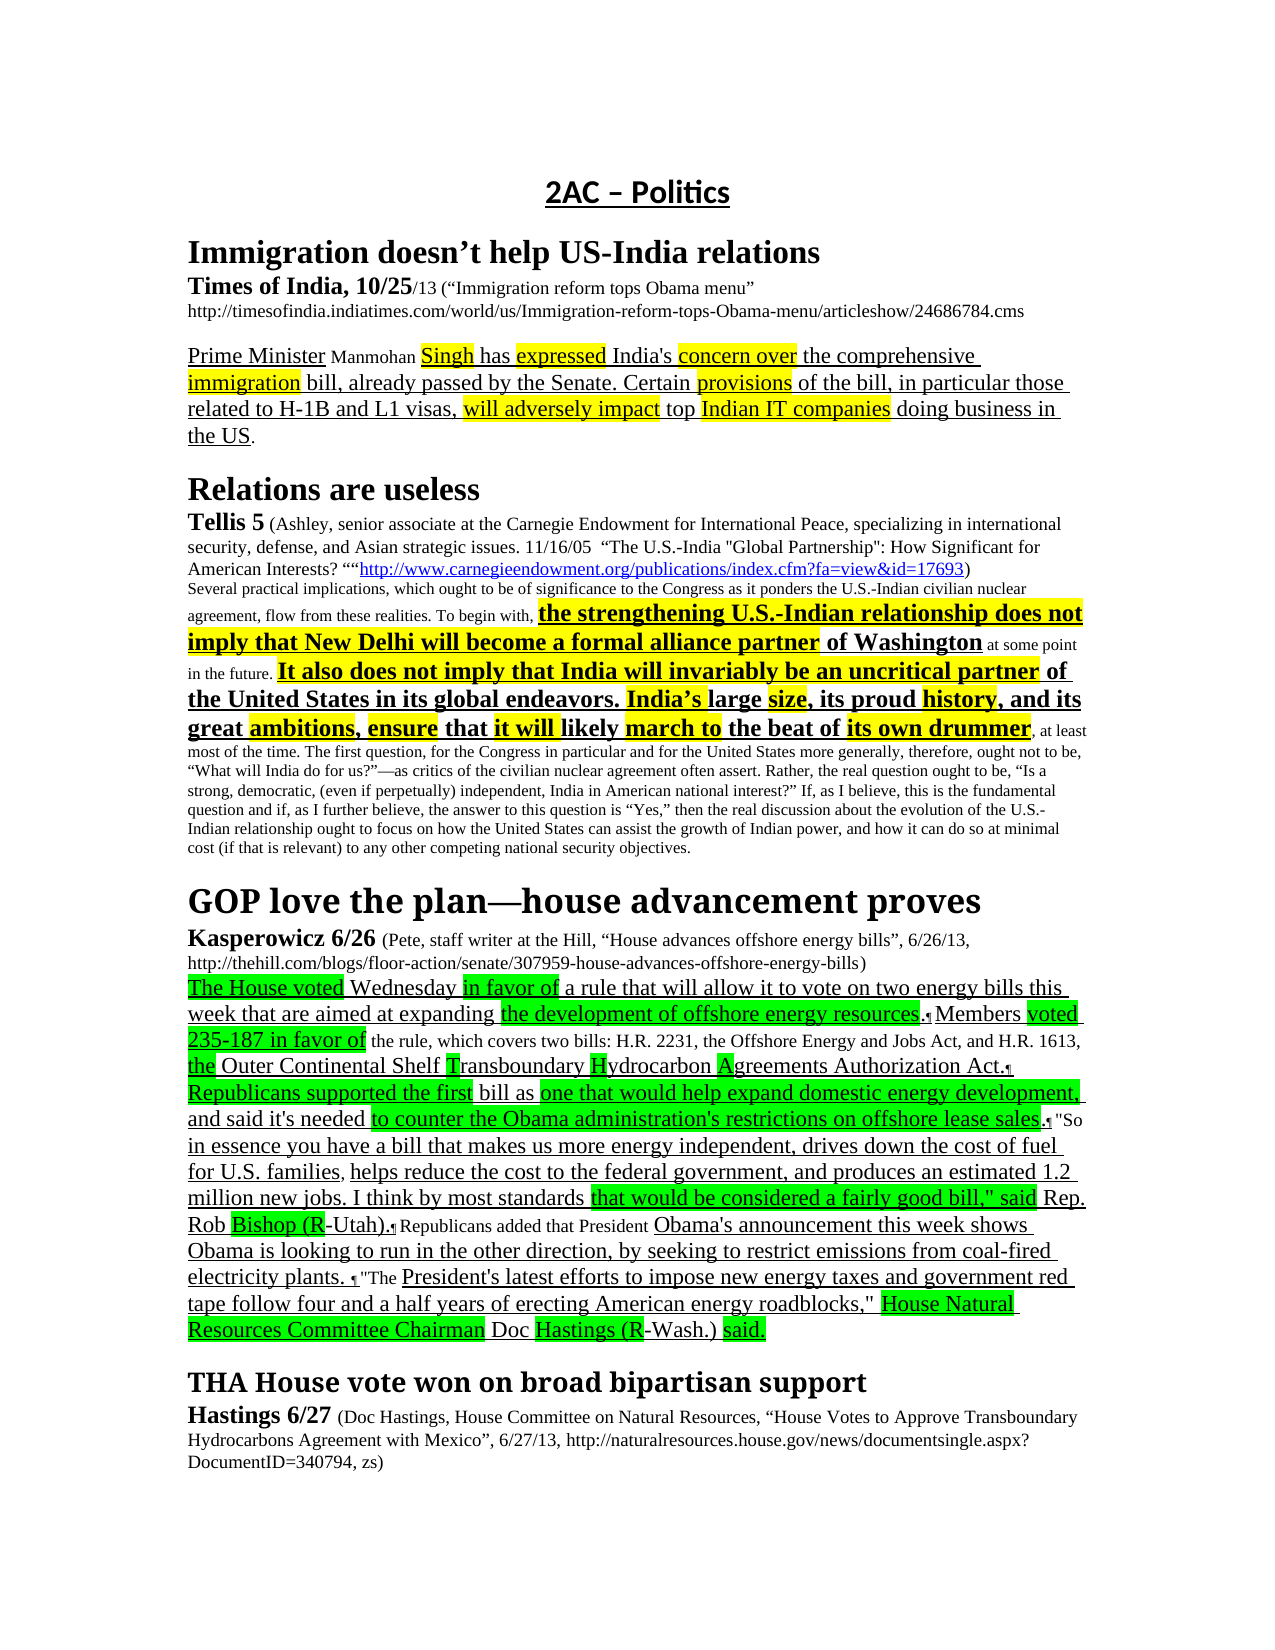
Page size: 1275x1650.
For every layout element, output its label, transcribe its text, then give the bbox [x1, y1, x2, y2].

text http://timesofindia.indiatimes.com/world/us/Immigration-reform-tops-Obama-menu/articleshow/24686784.cms [187, 299, 1087, 321]
text Hastings 6/27 (Doc Hastings, House Committee on Natural Resources, “House Votes to Approve Transboundary Hydrocarbons Agreement with Mexico”, 6/27/13, http://naturalresources.house.gov/news/documentsingle.aspx?DocumentID=340794, zs) [187, 1400, 1087, 1472]
subtitle 2AC – Politics [187, 171, 1087, 212]
subtitle GOP love the plan—house advancement proves [187, 878, 1087, 923]
text Kasperowicz 6/26 (Pete, staff writer at the Hill, “House advances offshore energy bills”, 6/26/13, http://thehill.com/blogs/floor-action/senate/307959-house-advances-offshore-energy-bills) [187, 923, 1087, 973]
subtitle THA House vote won on broad bipartisan support [187, 1363, 1087, 1400]
text Tellis 5 (Ashley, senior associate at the Carnegie Endowment for International Peace, specializing in international security, defense, and Asian strategic issues. 11/16/05 “The U.S.-India ''Global Partnership'': How Significant for American Interests? ““http://www.carnegieendowment.org/publications/index.cfm?fa=view&id=17693) [187, 507, 1087, 579]
subtitle Immigration doesn’t help US-India relations [187, 232, 1087, 271]
text The House voted Wednesday in favor of a rule that will allow it to vote on two energy bills this week that are aimed at expanding the development of offshore energy resources.¶ Members voted 235-187 in favor of the rule, which covers two bills: H.R. 2231, the Offshore Energy and Jobs Act, and H.R. 1613, the Outer Continental Shelf Transboundary Hydrocarbon Agreements Authorization Act.¶ Republicans supported the first bill as one that would help expand domestic energy development, and said it's needed to counter the Obama administration's restrictions on offshore lease sales.¶ "So in essence you have a bill that makes us more energy independent, drives down the cost of fuel for U.S. families, helps reduce the cost to the federal government, and produces an estimated 1.2 million new jobs. I think by most standards that would be considered a fairly good bill," said Rep. Rob Bishop (R-Utah).¶ Republicans added that President Obama's announcement this week shows Obama is looking to run in the other direction, by seeking to restrict emissions from coal-fired electricity plants. ¶ "The President's latest efforts to impose new energy taxes and government red tape follow four and a half years of erecting American energy roadblocks," House Natural Resources Committee Chairman Doc Hastings (R-Wash.) said. [187, 973, 1087, 1342]
text Times of India, 10/25/13 (“Immigration reform tops Obama menu” [187, 271, 1087, 299]
text Several practical implications, which ought to be of significance to the Congress as it ponders the U.S.-Indian civilian nuclear agreement, flow from these realities. To begin with, the strengthening U.S.-Indian relationship does not imply that New Delhi will become a formal alliance partner of Washington at some point in the future. It also does not imply that India will invariably be an uncritical partner of the United States in its global endeavors. India’s large size, its proud history, and its great ambitions, ensure that it will likely march to the beat of its own drummer, at least most of the time. The first question, for the Congress in particular and for the United States more generally, therefore, ought not to be, “What will India do for us?”—as critics of the civilian nuclear agreement often assert. Rather, the real question ought to be, “Is a strong, democratic, (even if perpetually) independent, India in American national interest?” If, as I believe, this is the fundamental question and if, as I further believe, the answer to this question is “Yes,” then the real discussion about the evolution of the U.S.-Indian relationship ought to focus on how the United States can assist the growth of Indian power, and how it can do so at minimal cost (if that is relevant) to any other competing national security objectives. [187, 579, 1087, 857]
text Prime Minister Manmohan Singh has expressed India's concern over the comprehensive immigration bill, already passed by the Senate. Certain provisions of the bill, in particular those related to H-1B and L1 visas, will adversely impact top Indian IT companies doing business in the US. [187, 343, 1087, 448]
subtitle Relations are useless [187, 469, 1087, 507]
